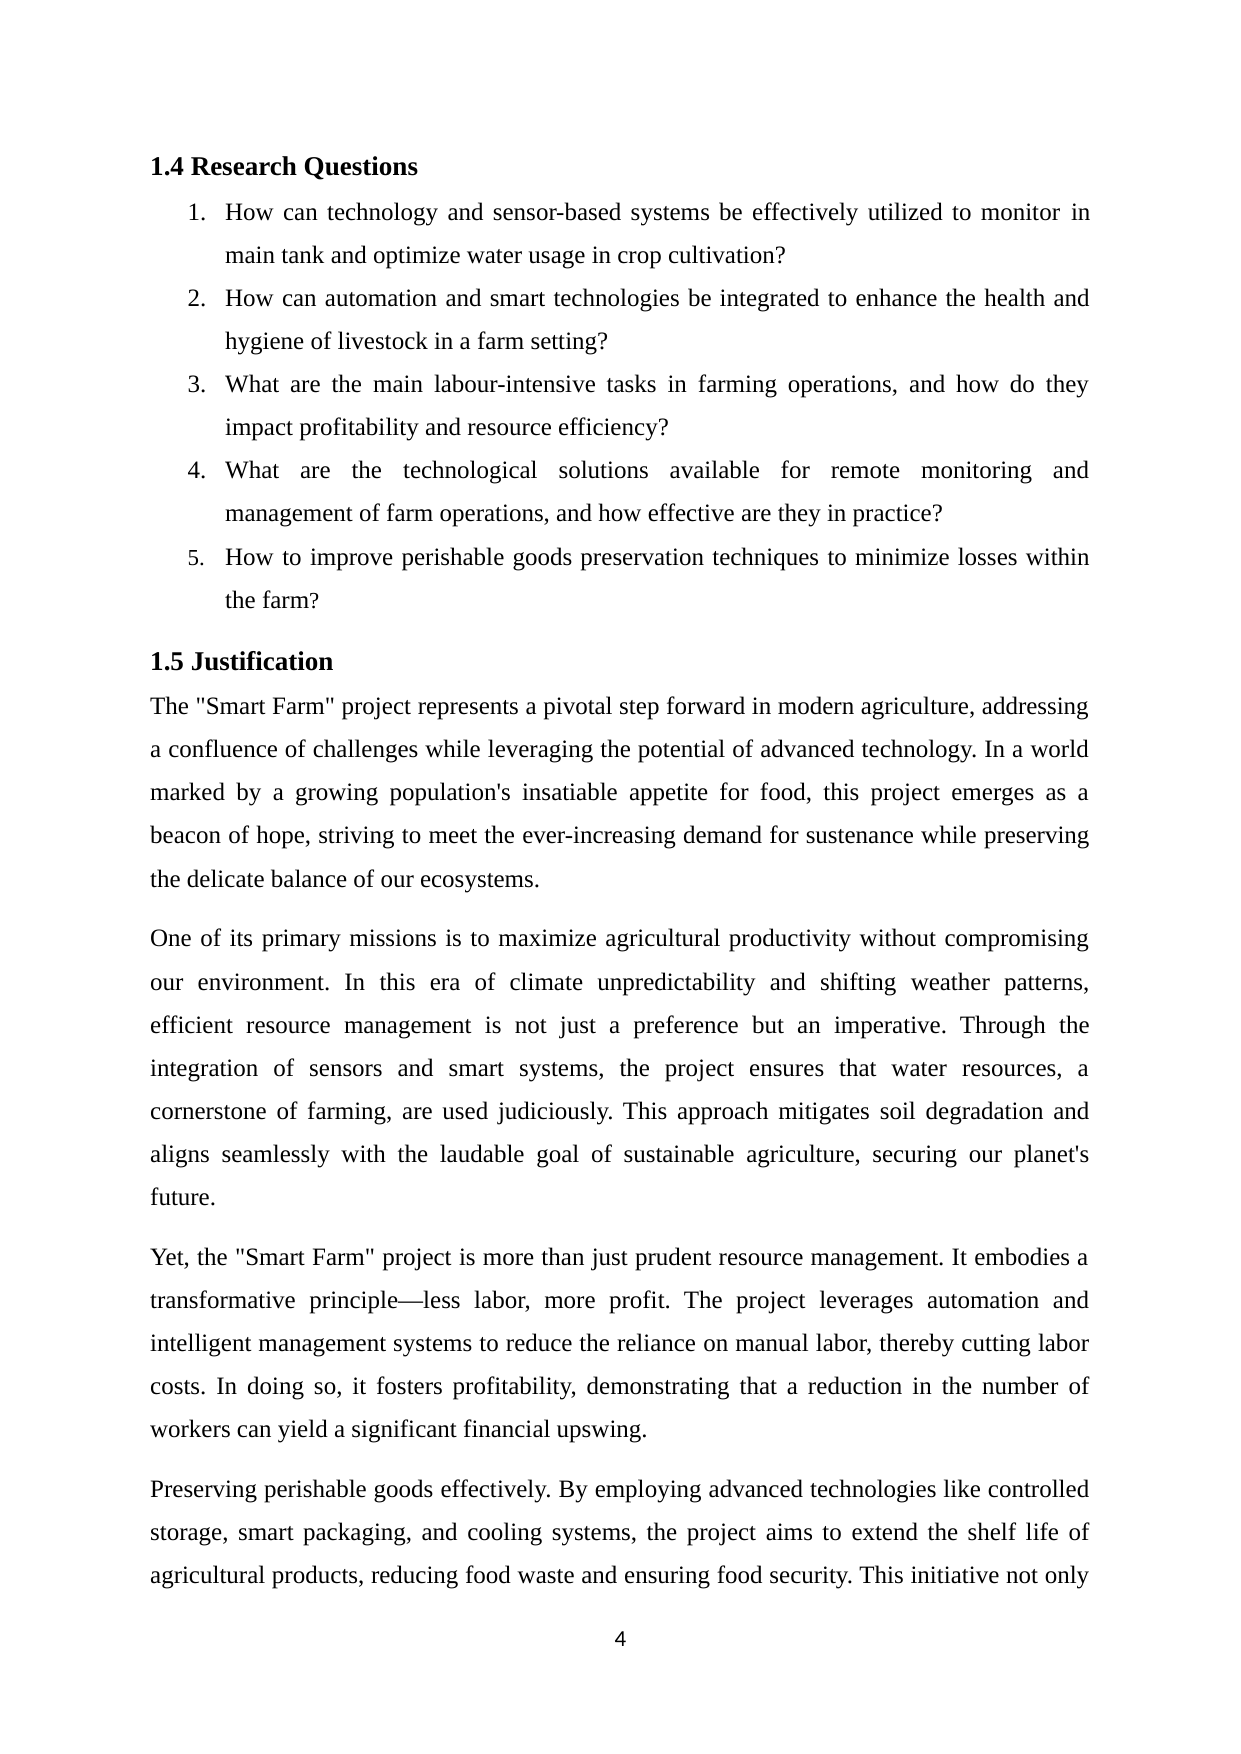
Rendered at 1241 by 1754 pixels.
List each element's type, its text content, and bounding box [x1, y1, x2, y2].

subtitle 1.5 Justification [150, 644, 1090, 676]
text Yet, the "Smart Farm" project is more than just prudent resource management. It embodies a transformative principle—less labor, more profit. The project leverages automation and intelligent management systems to reduce the reliance on manual labor, thereby cutting labor costs. In doing so, it fosters profitability, demonstrating that a reduction in the number of workers can yield a significant financial upswing. [150, 1242, 1090, 1443]
list How to improve perishable goods preservation techniques to minimize losses within the farm? [187, 542, 1090, 613]
text One of its primary missions is to maximize agricultural productivity without compromising our environment. In this era of climate unpredictability and shifting weather patterns, efficient resource management is not just a preference but an imperative. Through the integration of sensors and smart systems, the project ensures that water resources, a cornerstone of farming, are used judiciously. This approach mitigates soil degradation and aligns seamlessly with the laudable goal of sustainable agriculture, securing our planet's future. [150, 923, 1090, 1211]
text The "Smart Farm" project represents a pivotal step forward in modern agriculture, addressing a confluence of challenges while leveraging the potential of advanced technology. In a world marked by a growing population's insatiable appetite for food, this project emerges as a beacon of hope, striving to meet the ever-increasing demand for sustenance while preserving the delicate balance of our ecosystems. [150, 691, 1090, 892]
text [150, 1474, 1090, 1589]
list How can technology and sensor-based systems be effectively utilized to monitor in main tank and optimize water usage in crop cultivation? [187, 197, 1090, 268]
list What are the main labour-intensive tasks in farming operations, and how do they impact profitability and resource efficiency? [187, 369, 1090, 441]
list How can automation and smart technologies be integrated to enhance the health and hygiene of livestock in a farm setting? [187, 283, 1090, 355]
subtitle 1.4 Research Questions [150, 150, 1090, 181]
list What are the technological solutions available for remote monitoring and management of farm operations, and how effective are they in practice? [187, 455, 1090, 527]
